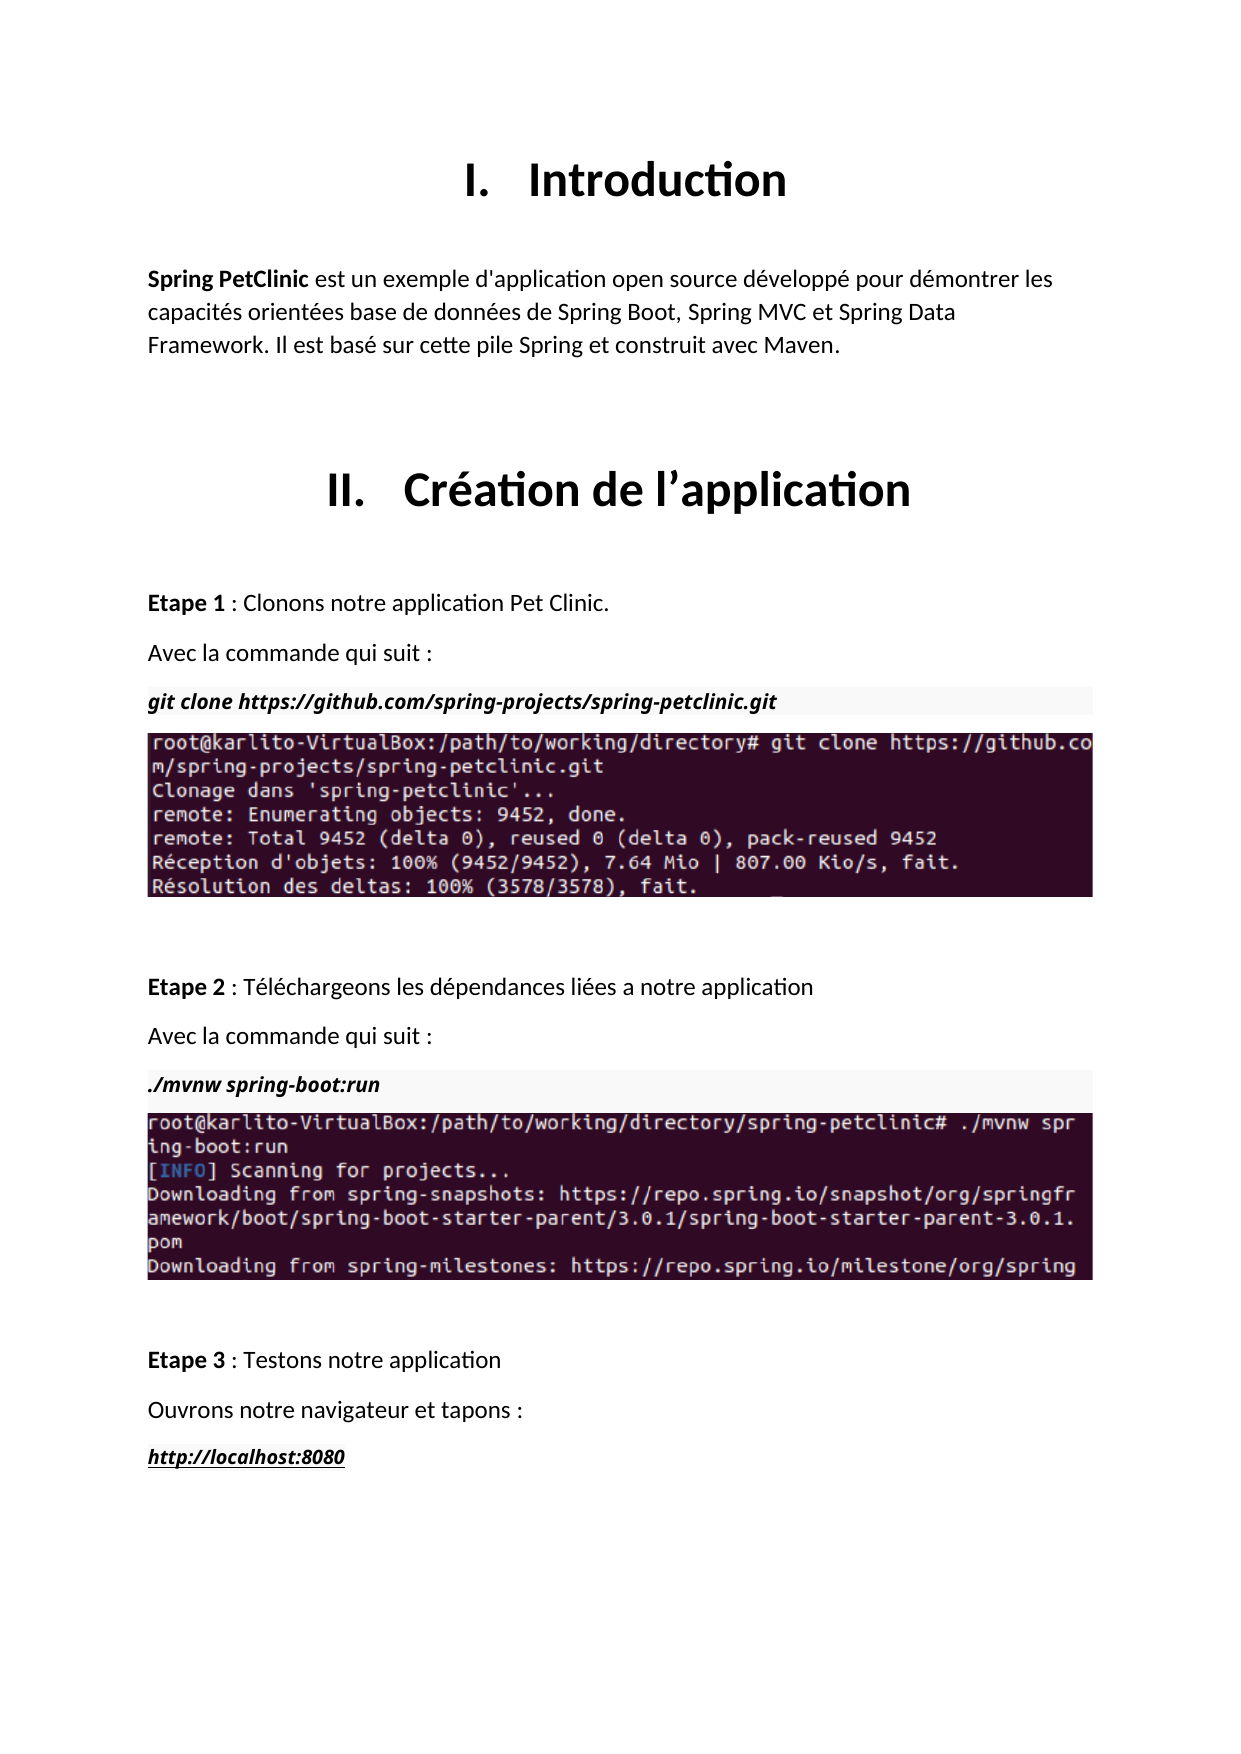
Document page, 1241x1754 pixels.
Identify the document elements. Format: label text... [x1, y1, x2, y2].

text Etape 2 : Téléchargeons les dépendances liées a notre application [148, 971, 1093, 1001]
list Introduction [185, 148, 1093, 209]
text Etape 1 : Clonons notre application Pet Clinic. [148, 588, 1093, 618]
text http://localhost:8080 [148, 1443, 1093, 1471]
text ./mvnw spring-boot:run [148, 1070, 1093, 1098]
text git clone https://github.com/spring-projects/spring-petclinic.git [148, 687, 1093, 715]
list Création de l’application [185, 458, 1093, 519]
text Avec la commande qui suit : [148, 637, 1093, 668]
picture [147, 733, 1093, 897]
picture [147, 1113, 1093, 1280]
text Spring PetClinic est un exemple d'application open source développé pour démontrer les capacités orientées base de données de Spring Boot, Spring MVC et Spring Data Framework. Il est basé sur cette pile Spring et construit avec Maven. [148, 263, 1093, 359]
text Ouvrons notre navigateur et tapons : [148, 1394, 1093, 1424]
text Etape 3 : Testons notre application [148, 1344, 1093, 1375]
text Avec la commande qui suit : [148, 1020, 1093, 1051]
